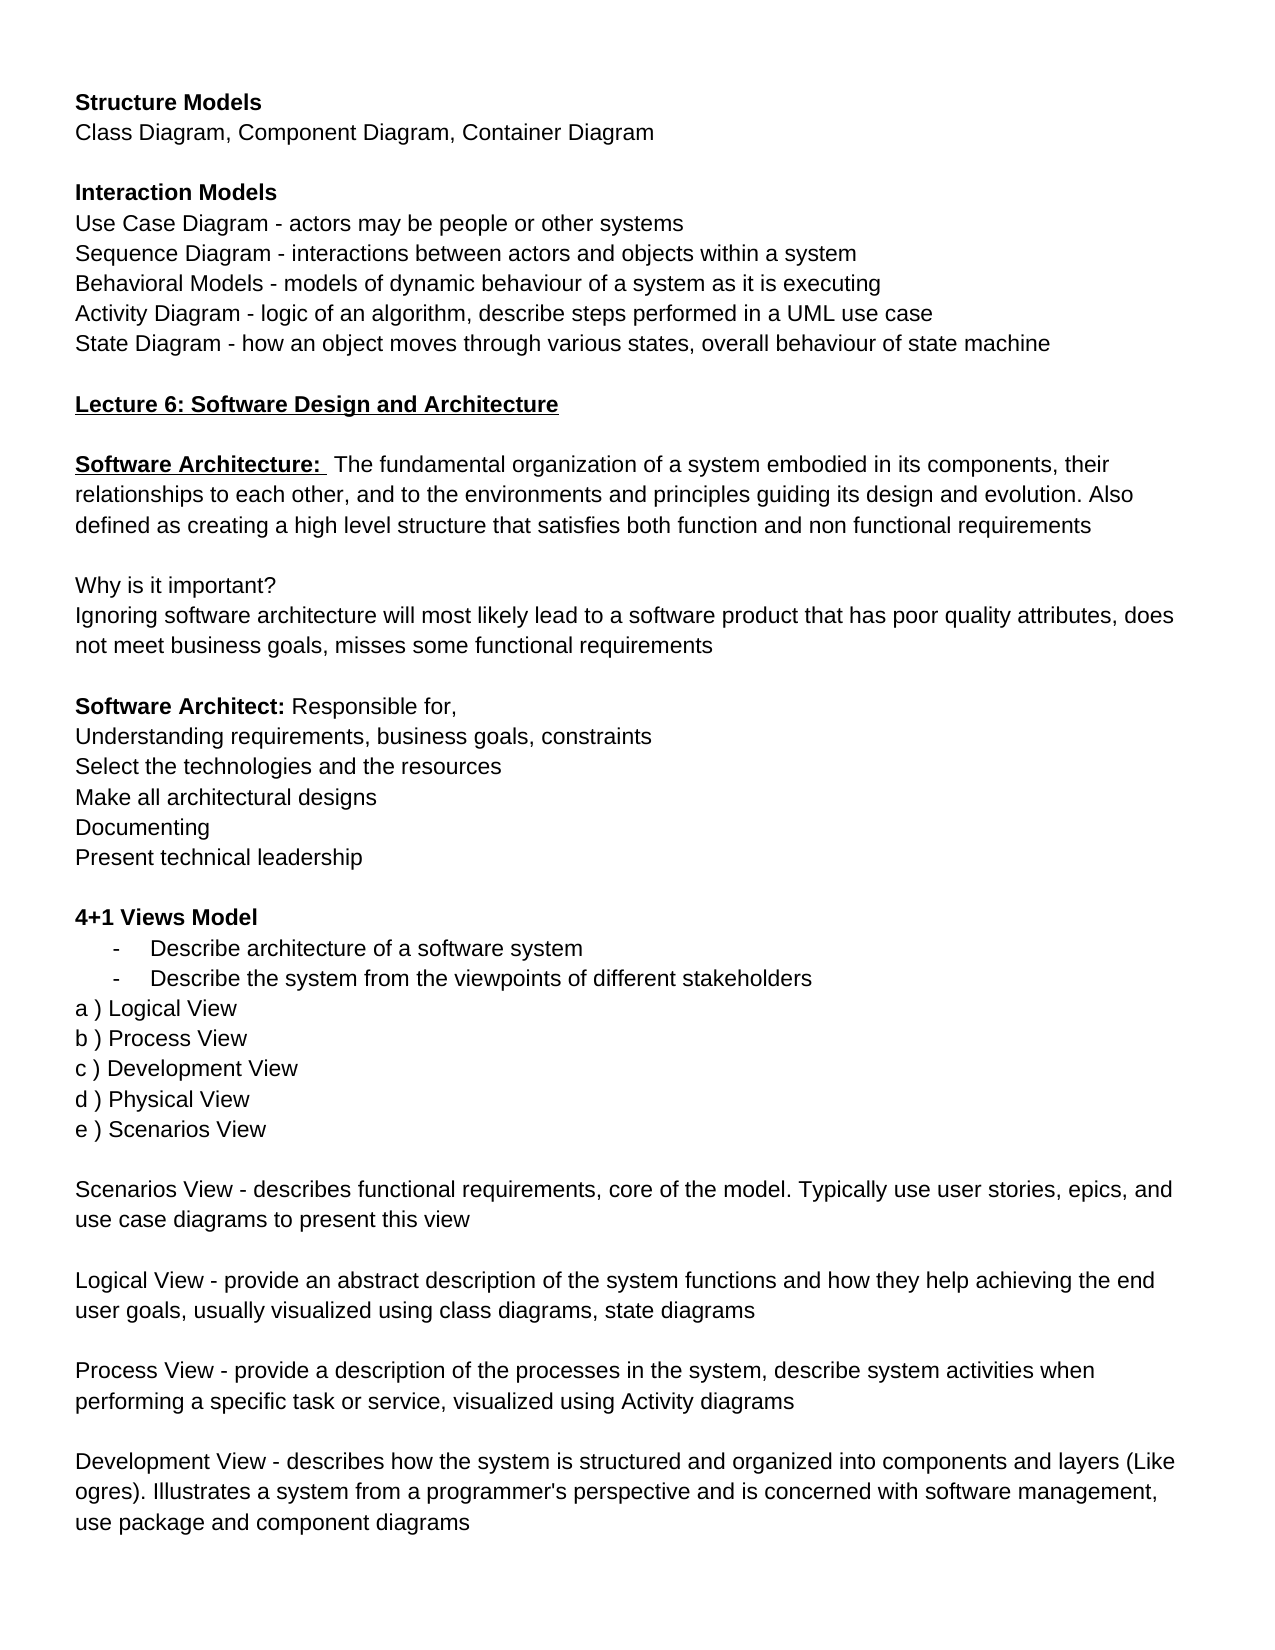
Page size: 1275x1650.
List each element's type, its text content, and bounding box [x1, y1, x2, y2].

text Lecture 6: Software Design and Architecture [75, 391, 1200, 417]
text State Diagram - how an object moves through various states, overall behaviour of state machine [75, 330, 1200, 357]
text Software Architect: Responsible for, [75, 693, 1200, 719]
text Software Architecture: The fundamental organization of a system embodied in its components, their relationships to each other, and to the environments and principles guiding its design and evolution. Also defined as creating a high level structure that satisfies both function and non functional requirements [75, 451, 1200, 538]
list Describe the system from the viewpoints of different stakeholders [112, 965, 1200, 991]
text d ) Physical View [75, 1086, 1200, 1112]
text c ) Development View [75, 1055, 1200, 1082]
text Sequence Diagram - interactions between actors and objects within a system [75, 240, 1200, 266]
text Make all architectural designs [75, 783, 1200, 810]
text Documenting [75, 814, 1200, 840]
text Use Case Diagram - actors may be people or other systems [75, 209, 1200, 236]
list Describe architecture of a software system [112, 934, 1200, 961]
text Ignoring software architecture will most likely lead to a software product that has poor quality attributes, does not meet business goals, misses some functional requirements [75, 602, 1200, 659]
text Why is it important? [75, 572, 1200, 598]
text Activity Diagram - logic of an algorithm, describe steps performed in a UML use case [75, 300, 1200, 326]
text e ) Scenarios View [75, 1116, 1200, 1142]
text Structure Models [75, 89, 1200, 115]
text Understanding requirements, business goals, constraints [75, 723, 1200, 749]
text Development View - describes how the system is structured and organized into components and layers (Like ogres). Illustrates a system from a programmer's perspective and is concerned with software management, use package and component diagrams [75, 1448, 1200, 1535]
text Logical View - provide an abstract description of the system functions and how they help achieving the end user goals, usually visualized using class diagrams, state diagrams [75, 1267, 1200, 1323]
text b ) Process View [75, 1025, 1200, 1051]
text 4+1 Views Model [75, 904, 1200, 931]
text Class Diagram, Component Diagram, Container Diagram [75, 119, 1200, 145]
text a ) Logical View [75, 995, 1200, 1021]
text Scenarios View - describes functional requirements, core of the model. Typically use user stories, epics, and use case diagrams to present this view [75, 1176, 1200, 1233]
text Process View - provide a description of the processes in the system, describe system activities when performing a specific task or service, visualized using Activity diagrams [75, 1357, 1200, 1414]
text Interaction Models [75, 179, 1200, 206]
text Present technical leadership [75, 844, 1200, 870]
text Select the technologies and the resources [75, 753, 1200, 779]
text Behavioral Models - models of dynamic behaviour of a system as it is executing [75, 270, 1200, 296]
